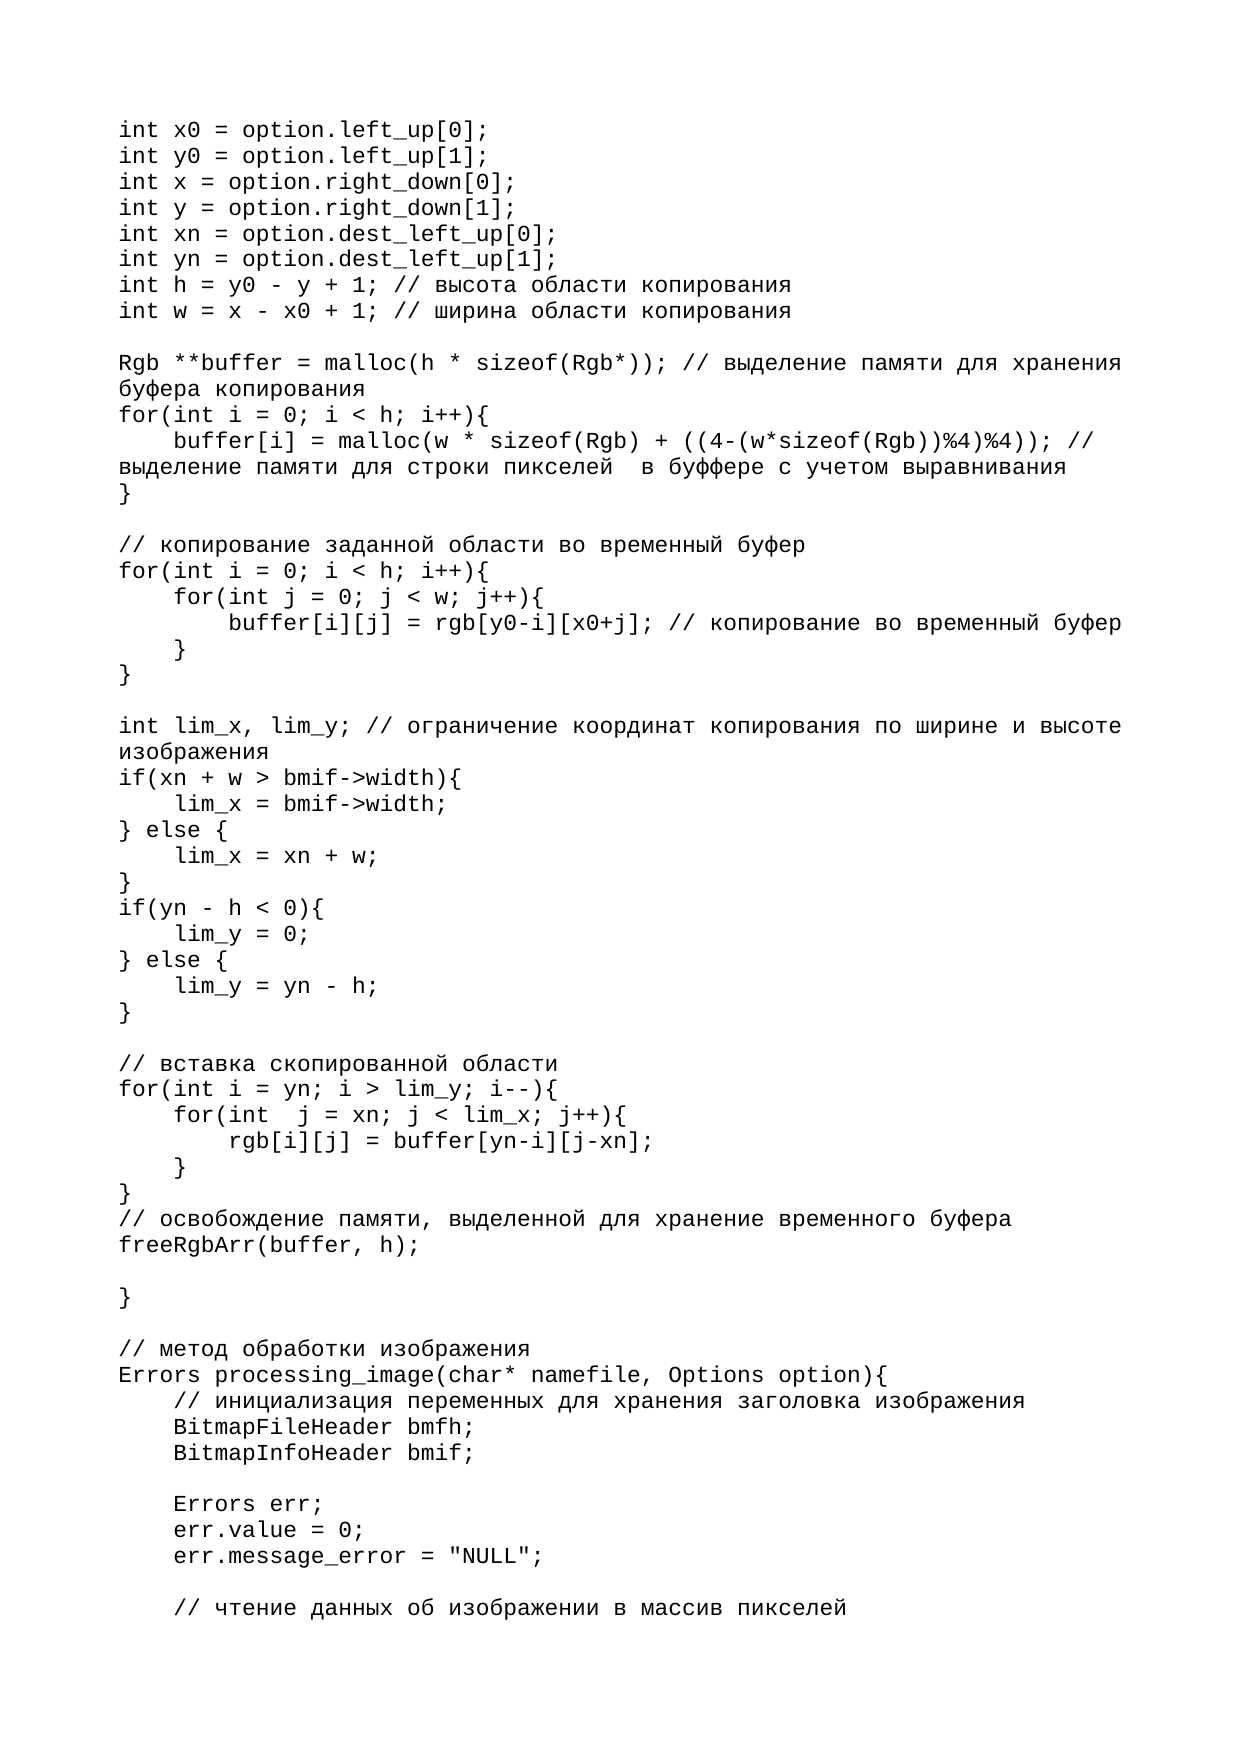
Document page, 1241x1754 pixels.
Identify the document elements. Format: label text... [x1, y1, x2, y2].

text err.message_error = "NULL"; [118, 1545, 1122, 1571]
text int yn = option.dest_left_up[1]; [118, 248, 1122, 274]
text // копирование заданной области во временный буфер [118, 533, 1122, 559]
text // метод обработки изображения [118, 1337, 1122, 1363]
text if(yn - h < 0){ [118, 896, 1122, 922]
text lim_x = xn + w; [118, 844, 1122, 870]
text int lim_x, lim_y; // ограничение координат копирования по ширине и высоте изображения [118, 715, 1122, 767]
text } [118, 481, 1122, 507]
text int x = option.right_down[0]; [118, 170, 1122, 196]
text } [118, 637, 1122, 663]
text BitmapFileHeader bmfh; [118, 1415, 1122, 1441]
text lim_y = yn - h; [118, 974, 1122, 1000]
text buffer[i] = malloc(w * sizeof(Rgb) + ((4-(w*sizeof(Rgb))%4)%4)); // выделение памяти для строки пикселей в буффере с учетом выравнивания [118, 429, 1122, 481]
text for(int i = yn; i > lim_y; i--){ [118, 1078, 1122, 1104]
text // чтение данных об изображении в массив пикселей [118, 1597, 1122, 1622]
text } [118, 663, 1122, 689]
text } else { [118, 948, 1122, 974]
text for(int j = 0; j < w; j++){ [118, 585, 1122, 611]
text } [118, 1285, 1122, 1311]
text // освобождение памяти, выделенной для хранение временного буфера [118, 1207, 1122, 1233]
text lim_y = 0; [118, 922, 1122, 948]
text rgb[i][j] = buffer[yn-i][j-xn]; [118, 1130, 1122, 1156]
text Errors err; [118, 1493, 1122, 1519]
text int xn = option.dest_left_up[0]; [118, 222, 1122, 248]
text Rgb **buffer = malloc(h * sizeof(Rgb*)); // выделение памяти для хранения буфера копирования [118, 352, 1122, 403]
text int w = x - x0 + 1; // ширина области копирования [118, 300, 1122, 326]
text for(int i = 0; i < h; i++){ [118, 403, 1122, 429]
text BitmapInfoHeader bmif; [118, 1441, 1122, 1467]
text for(int i = 0; i < h; i++){ [118, 559, 1122, 585]
text } else { [118, 818, 1122, 844]
text int y0 = option.left_up[1]; [118, 144, 1122, 170]
text err.value = 0; [118, 1519, 1122, 1545]
text // инициализация переменных для хранения заголовка изображения [118, 1389, 1122, 1415]
text // вставка скопированной области [118, 1052, 1122, 1078]
text for(int j = xn; j < lim_x; j++){ [118, 1104, 1122, 1130]
text buffer[i][j] = rgb[y0-i][x0+j]; // копирование во временный буфер [118, 611, 1122, 637]
text lim_x = bmif->width; [118, 792, 1122, 818]
text freeRgbArr(buffer, h); [118, 1233, 1122, 1259]
text int y = option.right_down[1]; [118, 196, 1122, 222]
text Errors processing_image(char* namefile, Options option){ [118, 1363, 1122, 1389]
text } [118, 870, 1122, 896]
text int h = y0 - y + 1; // высота области копирования [118, 274, 1122, 300]
text int x0 = option.left_up[0]; [118, 118, 1122, 144]
text } [118, 1182, 1122, 1207]
text } [118, 1000, 1122, 1026]
text if(xn + w > bmif->width){ [118, 767, 1122, 792]
text } [118, 1156, 1122, 1182]
